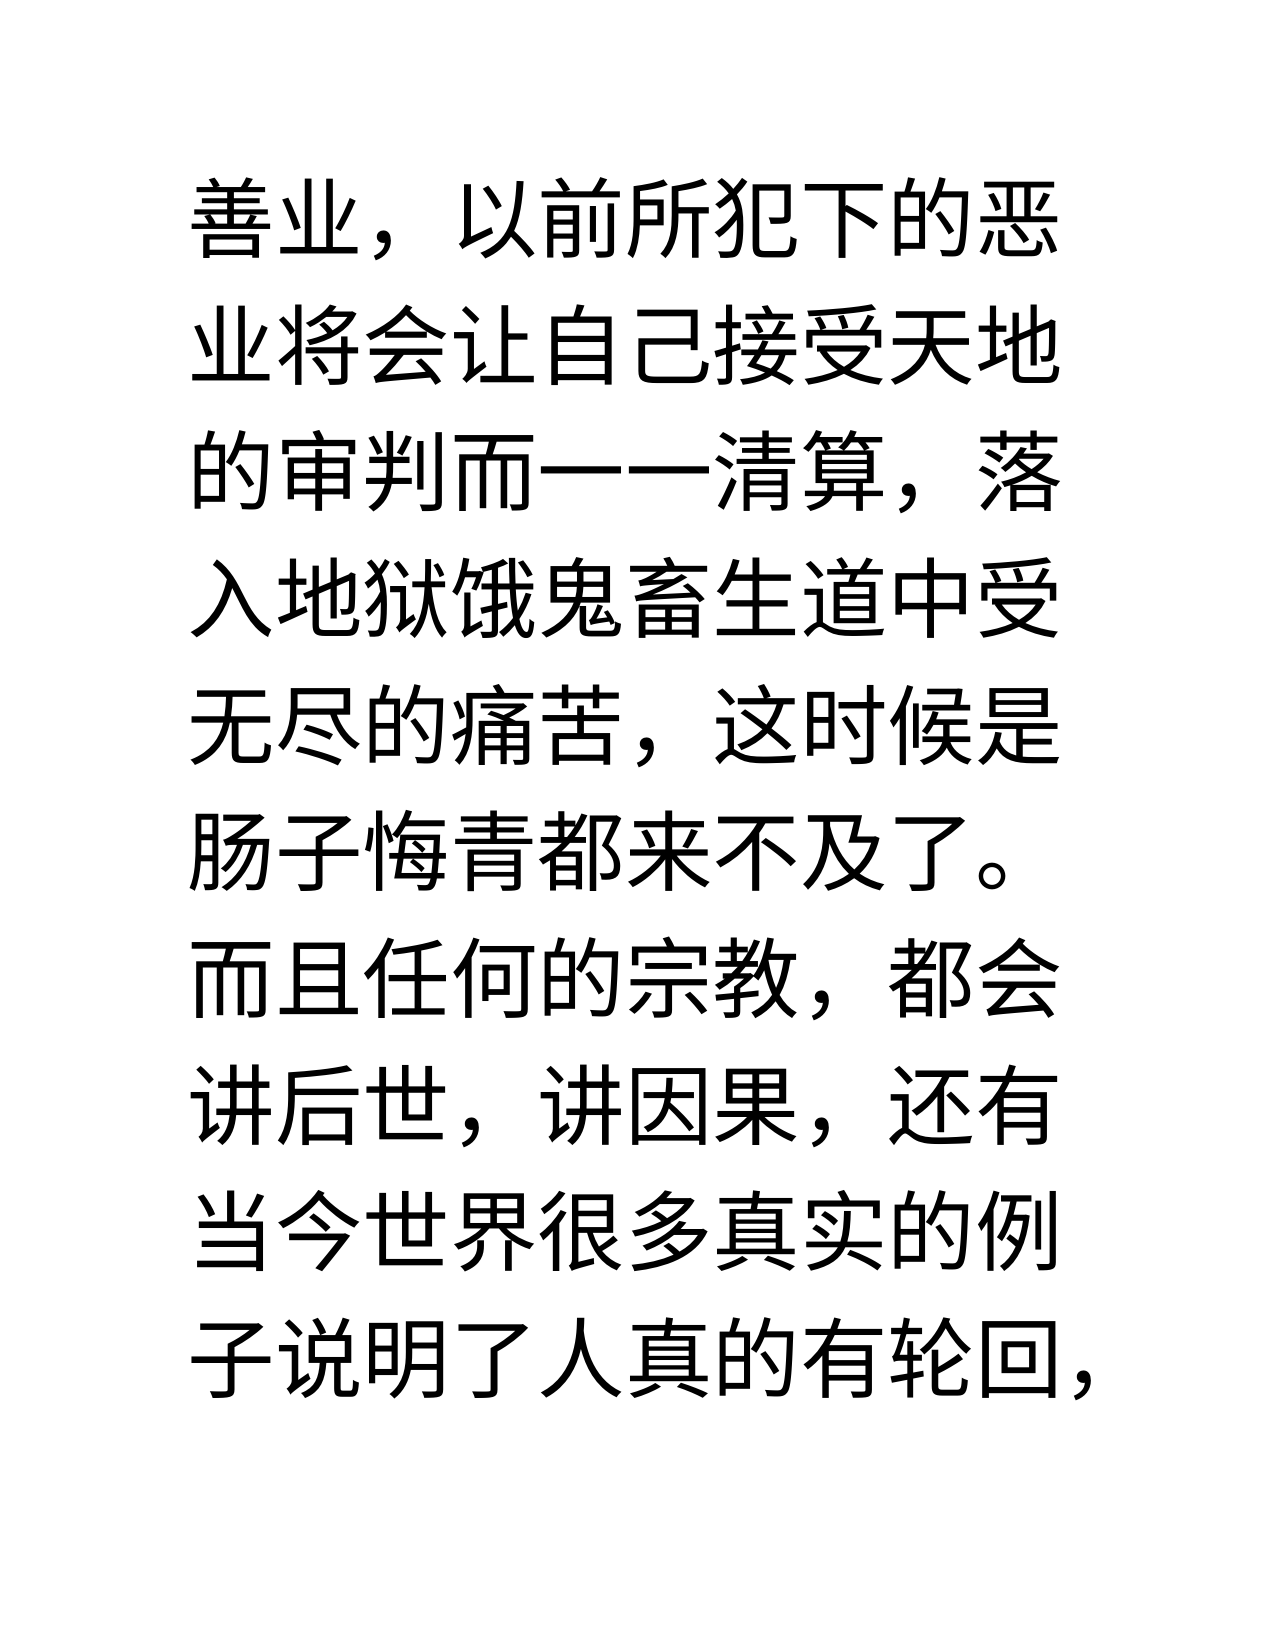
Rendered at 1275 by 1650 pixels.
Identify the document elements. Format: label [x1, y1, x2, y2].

text [187, 150, 1087, 1417]
